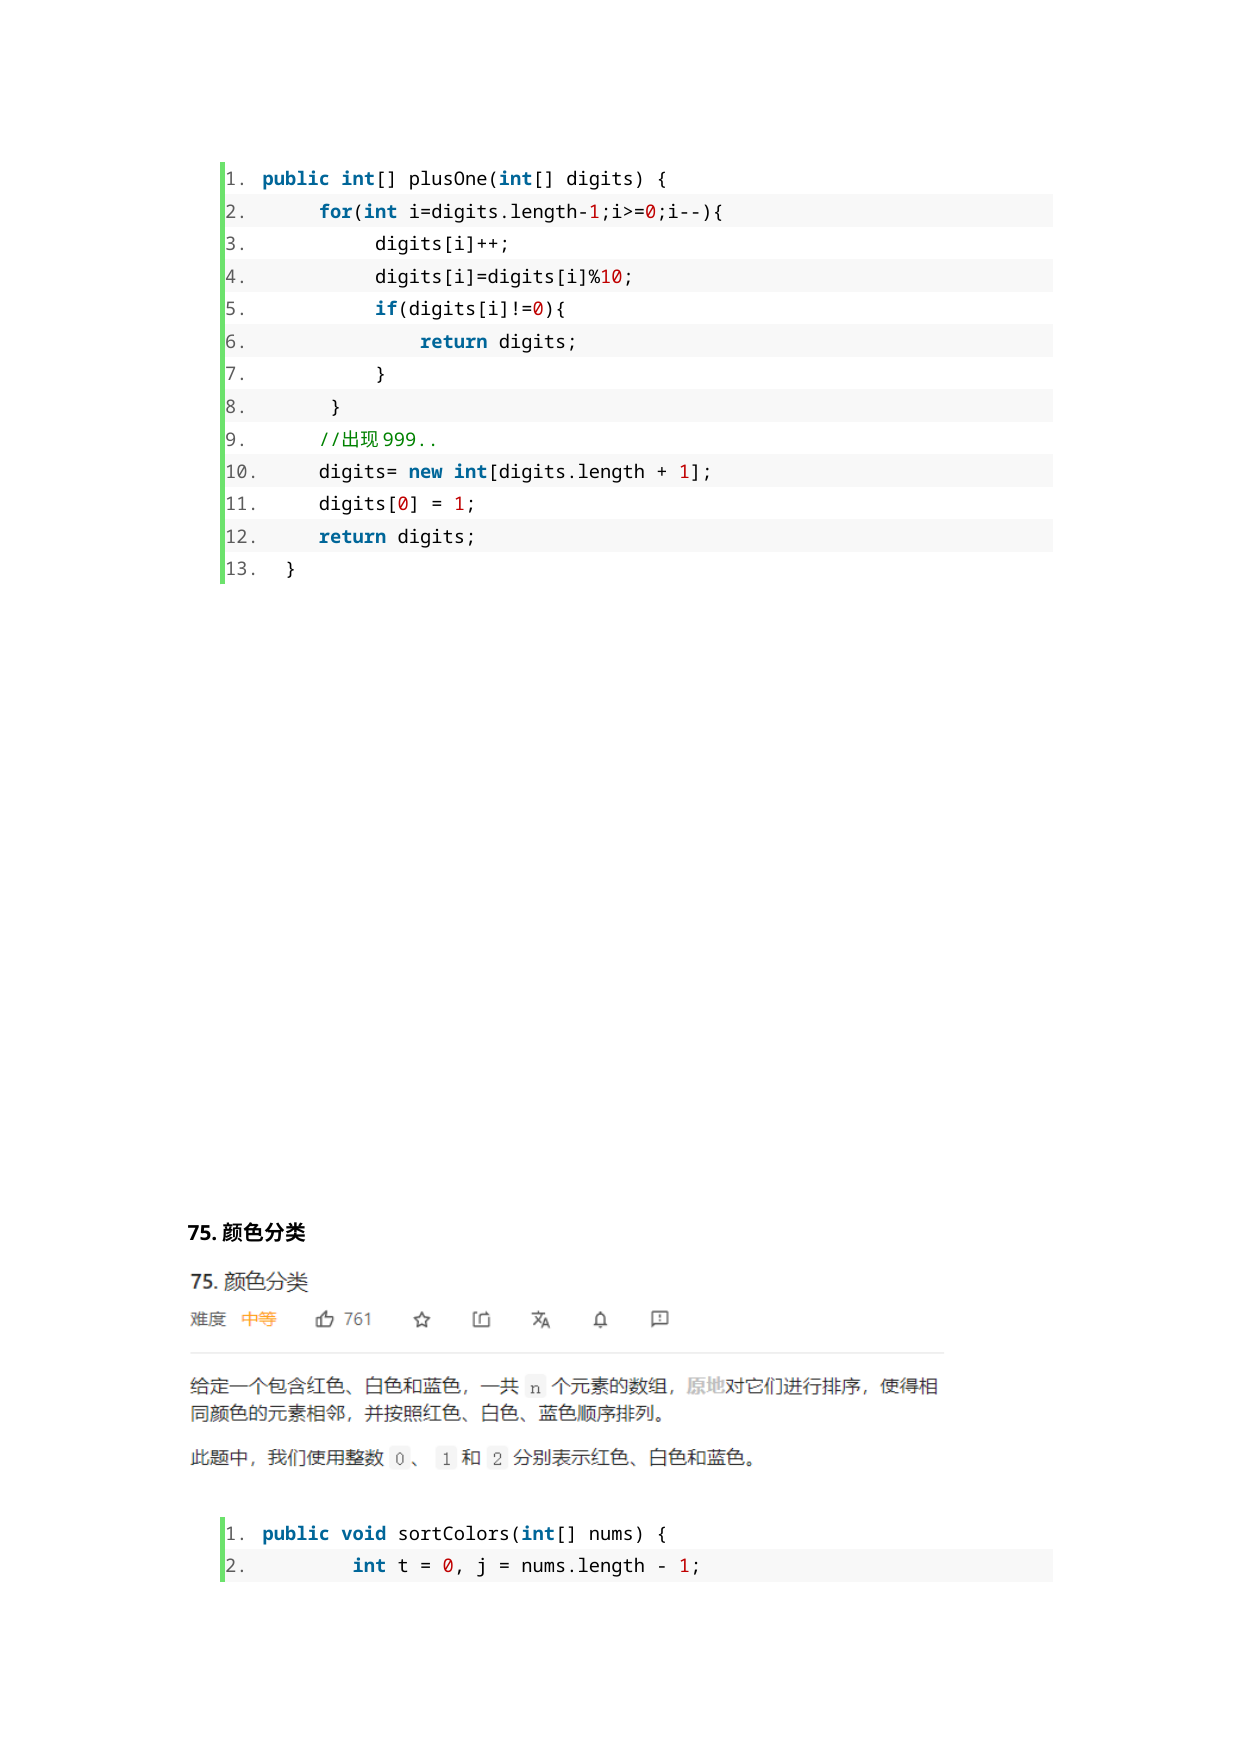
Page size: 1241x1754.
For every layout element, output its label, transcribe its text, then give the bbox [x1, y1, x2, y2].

list digits[i]++; [225, 227, 1053, 259]
list public int[] plusOne(int[] digits) { [225, 162, 1053, 194]
list } [225, 552, 1053, 584]
list digits= new int[digits.length + 1]; [225, 454, 1053, 487]
picture [187, 1266, 945, 1481]
subtitle 75. 颜色分类 [187, 1215, 1053, 1247]
list digits[0] = 1; [225, 487, 1053, 519]
list public void sortColors(int[] nums) { [225, 1517, 1053, 1549]
list for(int i=digits.length-1;i>=0;i--){ [225, 194, 1053, 227]
list } [225, 389, 1053, 422]
list if(digits[i]!=0){ [225, 292, 1053, 324]
list //出现999.. [225, 422, 1053, 454]
list int t = 0, j = nums.length - 1; [225, 1549, 1053, 1582]
list } [225, 357, 1053, 389]
list return digits; [225, 324, 1053, 357]
list digits[i]=digits[i]%10; [225, 259, 1053, 292]
list return digits; [225, 519, 1053, 552]
